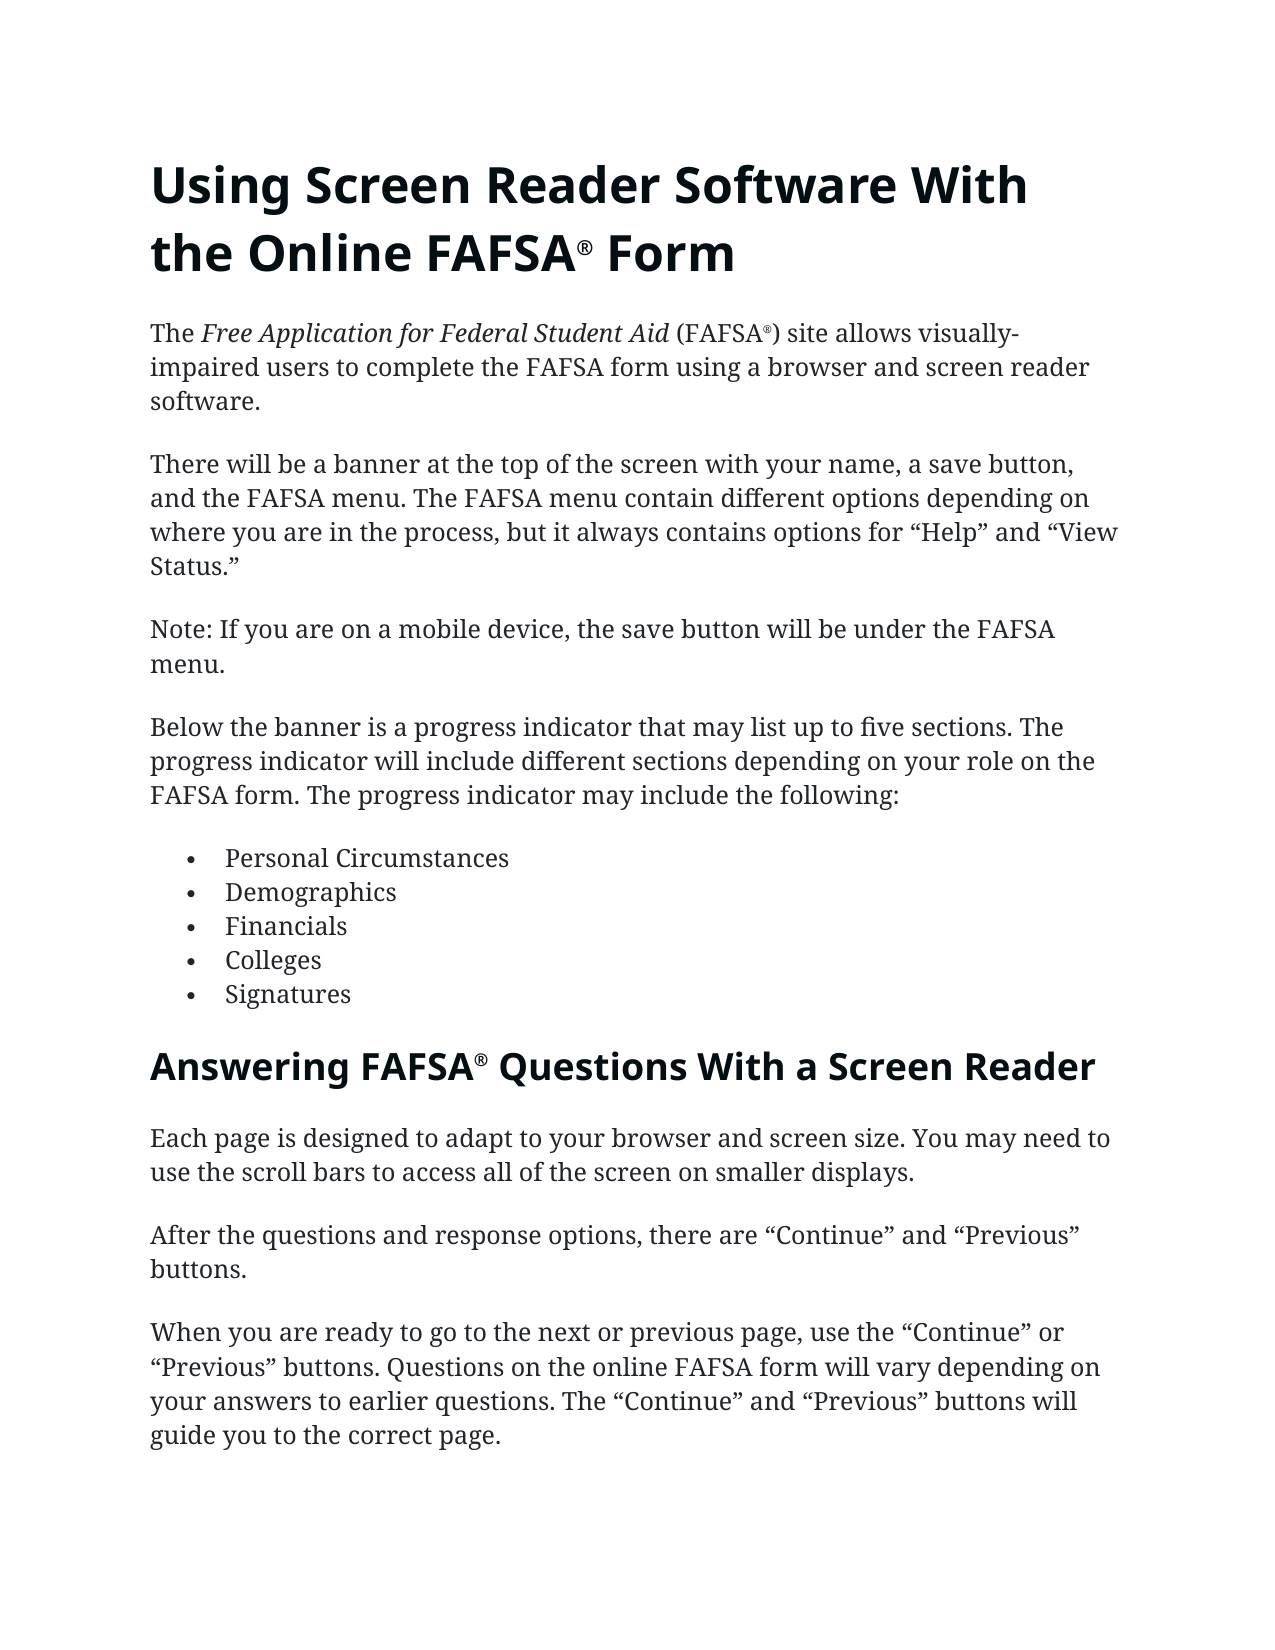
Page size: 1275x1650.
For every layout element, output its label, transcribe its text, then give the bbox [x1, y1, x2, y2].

text Note: If you are on a mobile device, the save button will be under the FAFSA menu. [150, 612, 1125, 680]
list Demographics [187, 875, 1125, 909]
text Below the banner is a progress indicator that may list up to five sections. The progress indicator will include different sections depending on your role on the FAFSA form. The progress indicator may include the following: [150, 709, 1125, 812]
text The Free Application for Federal Student Aid (FAFSA®) site allows visually-impaired users to complete the FAFSA form using a browser and screen reader software. [150, 315, 1125, 418]
text After the questions and response options, there are “Continue” and “Previous” buttons. [150, 1218, 1125, 1286]
text When you are ready to go to the next or previous page, use the “Continue” or “Previous” buttons. Questions on the online FAFSA form will vary depending on your answers to earlier questions. The “Continue” and “Previous” buttons will guide you to the correct page. [150, 1315, 1125, 1451]
list Personal Circumstances [187, 841, 1125, 875]
subtitle Answering FAFSA® Questions With a Screen Reader [150, 1040, 1125, 1091]
list Signatures [187, 977, 1125, 1011]
text There will be a banner at the top of the screen with your name, a save button, and the FAFSA menu. The FAFSA menu contain different options depending on where you are in the process, but it always contains options for “Help” and “View Status.” [150, 447, 1125, 583]
list Colleges [187, 943, 1125, 977]
text Each page is designed to adapt to your browser and screen size. You may need to use the scroll bars to access all of the screen on smaller displays. [150, 1121, 1125, 1189]
list Financials [187, 909, 1125, 943]
text Using Screen Reader Software With the Online FAFSA® Form [150, 150, 1125, 286]
